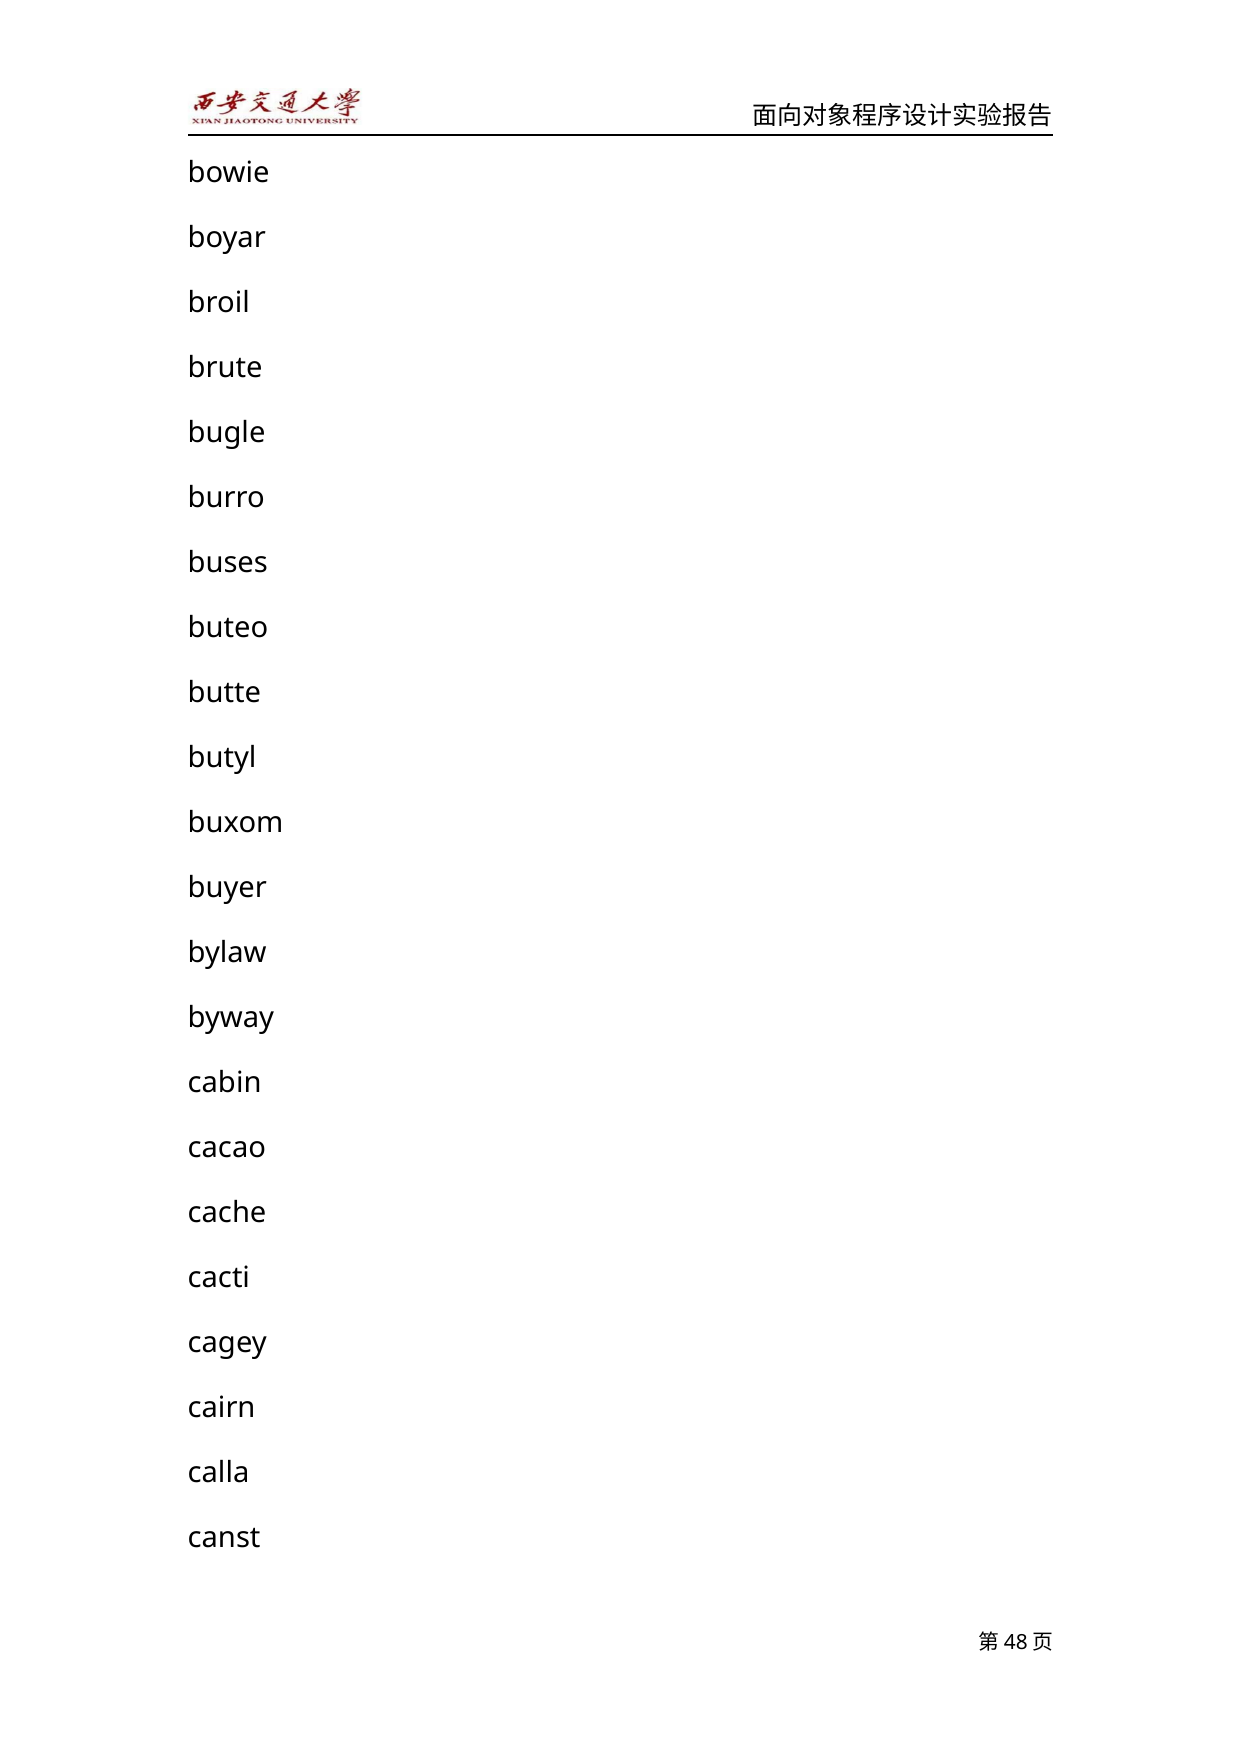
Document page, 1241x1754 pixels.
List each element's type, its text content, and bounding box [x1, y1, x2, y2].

text cacti [187, 1243, 1053, 1308]
text bugle [187, 398, 1053, 463]
picture [187, 88, 363, 125]
text cabin [187, 1048, 1053, 1113]
text burro [187, 463, 1053, 528]
text buxom [187, 788, 1053, 853]
text cairn [187, 1373, 1053, 1438]
text bylaw [187, 918, 1053, 983]
text byway [187, 983, 1053, 1048]
text calla [187, 1438, 1053, 1503]
text canst [187, 1503, 1053, 1568]
text cagey [187, 1308, 1053, 1373]
text cacao [187, 1113, 1053, 1178]
text butyl [187, 723, 1053, 788]
text buses [187, 528, 1053, 593]
text boyar [187, 203, 1053, 268]
text buyer [187, 853, 1053, 918]
text brute [187, 333, 1053, 398]
text broil [187, 268, 1053, 333]
text bowie [187, 138, 1053, 203]
text buteo [187, 593, 1053, 658]
text cache [187, 1178, 1053, 1243]
text butte [187, 658, 1053, 723]
